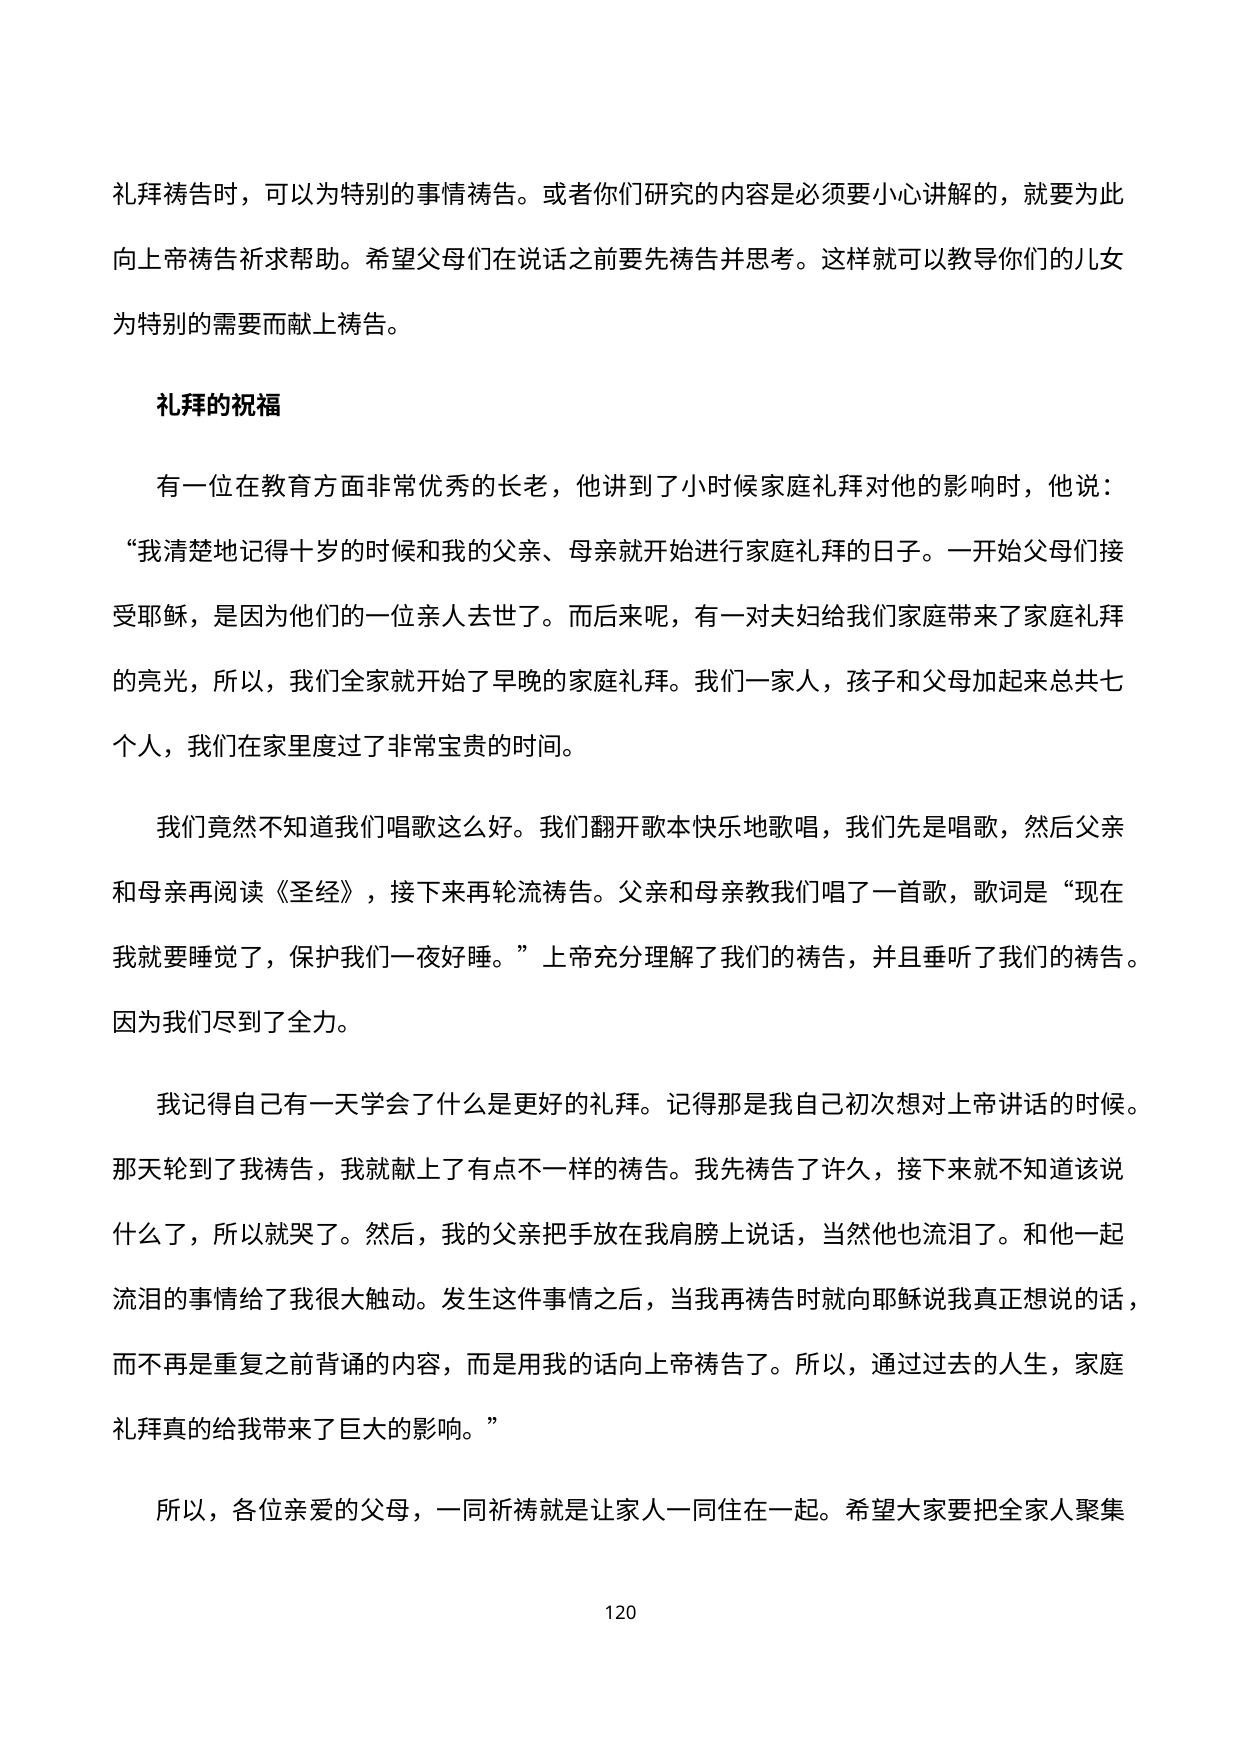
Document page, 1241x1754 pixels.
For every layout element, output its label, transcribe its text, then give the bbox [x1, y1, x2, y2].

text 我记得自己有一天学会了什么是更好的礼拜。记得那是我自己初次想对上帝讲话的时候。那天轮到了我祷告，我就献上了有点不一样的祷告。我先祷告了许久，接下来就不知道该说什么了，所以就哭了。然后，我的父亲把手放在我肩膀上说话，当然他也流泪了。和他一起流泪的事情给了我很大触动。发生这件事情之后，当我再祷告时就向耶稣说我真正想说的话，而不再是重复之前背诵的内容，而是用我的话向上帝祷告了。所以，通过过去的人生，家庭礼拜真的给我带来了巨大的影响。” [112, 1070, 1128, 1460]
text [112, 1476, 1128, 1541]
text 礼拜的祝福 [112, 371, 1128, 436]
text 我们竟然不知道我们唱歌这么好。我们翻开歌本快乐地歌唱，我们先是唱歌，然后父亲和母亲再阅读《圣经》，接下来再轮流祷告。父亲和母亲教我们唱了一首歌，歌词是“现在我就要睡觉了，保护我们一夜好睡。”上帝充分理解了我们的祷告，并且垂听了我们的祷告。因为我们尽到了全力。 [112, 793, 1128, 1053]
text 有一位在教育方面非常优秀的长老，他讲到了小时候家庭礼拜对他的影响时，他说：“我清楚地记得十岁的时候和我的父亲、母亲就开始进行家庭礼拜的日子。一开始父母们接受耶稣，是因为他们的一位亲人去世了。而后来呢，有一对夫妇给我们家庭带来了家庭礼拜的亮光，所以，我们全家就开始了早晚的家庭礼拜。我们一家人，孩子和父母加起来总共七个人，我们在家里度过了非常宝贵的时间。 [112, 452, 1128, 777]
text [112, 160, 1128, 355]
